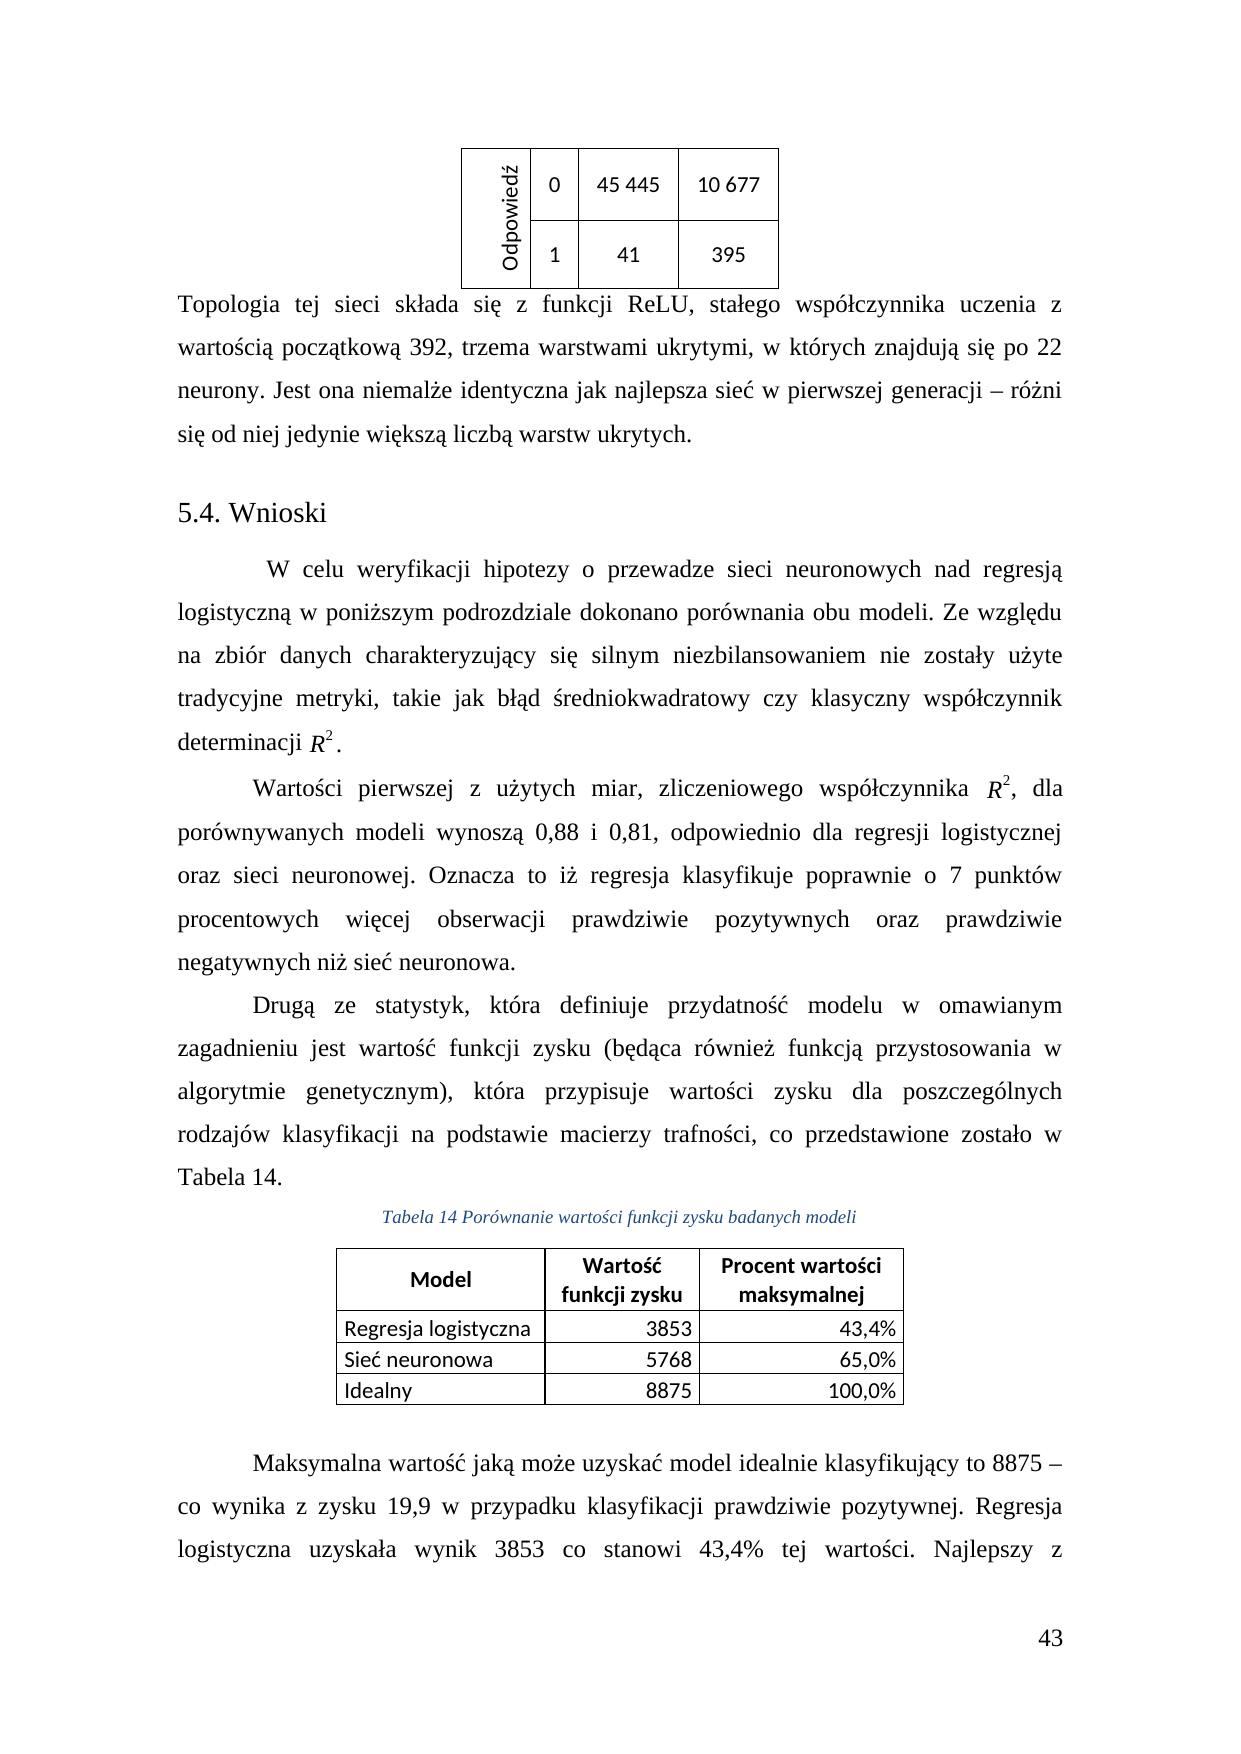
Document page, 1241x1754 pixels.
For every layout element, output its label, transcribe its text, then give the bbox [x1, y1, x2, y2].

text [177, 1448, 1063, 1563]
table_cell 45 445 [579, 149, 678, 219]
table_header Procent wartości maksymalnej [700, 1249, 903, 1310]
subtitle 5.4. Wnioski [177, 495, 1063, 529]
table_cell 5768 [546, 1343, 699, 1373]
table_cell 1 [531, 221, 578, 288]
text Topologia tej sieci składa się z funkcji ReLU, stałego współczynnika uczenia z wartością początkową 392, trzema warstwami ukrytymi, w których znajdują się po 22 neurony. Jest ona niemalże identyczna jak najlepsza sieć w pierwszej generacji – różni się od niej jedynie większą liczbą warstw ukrytych. [177, 289, 1063, 447]
text Wartości pierwszej z użytych miar, zliczeniowego współczynnika , dla porównywanych modeli wynoszą 0,88 i 0,81, odpowiednio dla regresji logistycznej oraz sieci neuronowej. Oznacza to iż regresja klasyfikuje poprawnie o 7 punktów procentowych więcej obserwacji prawdziwie pozytywnych oraz prawdziwie negatywnych niż sieć neuronowa. [177, 772, 1063, 976]
table_cell Idealny [337, 1374, 544, 1404]
table_cell 43,4% [700, 1311, 903, 1342]
table_cell Odpowiedź [462, 149, 530, 288]
table_cell 395 [679, 221, 778, 288]
table_cell 100,0% [700, 1374, 903, 1404]
table_header Model [337, 1249, 544, 1310]
table_cell 0 [531, 149, 578, 219]
table_header Wartość funkcji zysku [546, 1249, 699, 1310]
table_cell Regresja logistyczna [337, 1311, 544, 1342]
table_cell 65,0% [700, 1343, 903, 1373]
table_cell Sieć neuronowa [337, 1343, 544, 1373]
table_cell 10 677 [679, 149, 778, 219]
text Drugą ze statystyk, która definiuje przydatność modelu w omawianym zagadnieniu jest wartość funkcji zysku (będąca również funkcją przystosowania w algorytmie genetycznym), która przypisuje wartości zysku dla poszczególnych rodzajów klasyfikacji na podstawie macierzy trafności, co przedstawione zostało w Tabela 14. [177, 990, 1063, 1191]
table_cell 41 [579, 221, 678, 288]
table_cell 8875 [546, 1374, 699, 1404]
text Tabela 14 Porównanie wartości funkcji zysku badanych modeli [177, 1206, 1063, 1227]
table_cell 3853 [546, 1311, 699, 1342]
text W celu weryfikacji hipotezy o przewadze sieci neuronowych nad regresją logistyczną w poniższym podrozdziale dokonano porównania obu modeli. Ze względu na zbiór danych charakteryzujący się silnym niezbilansowaniem nie zostały użyte tradycyjne metryki, takie jak błąd średniokwadratowy czy klasyczny współczynnik determinacji [177, 554, 1063, 757]
